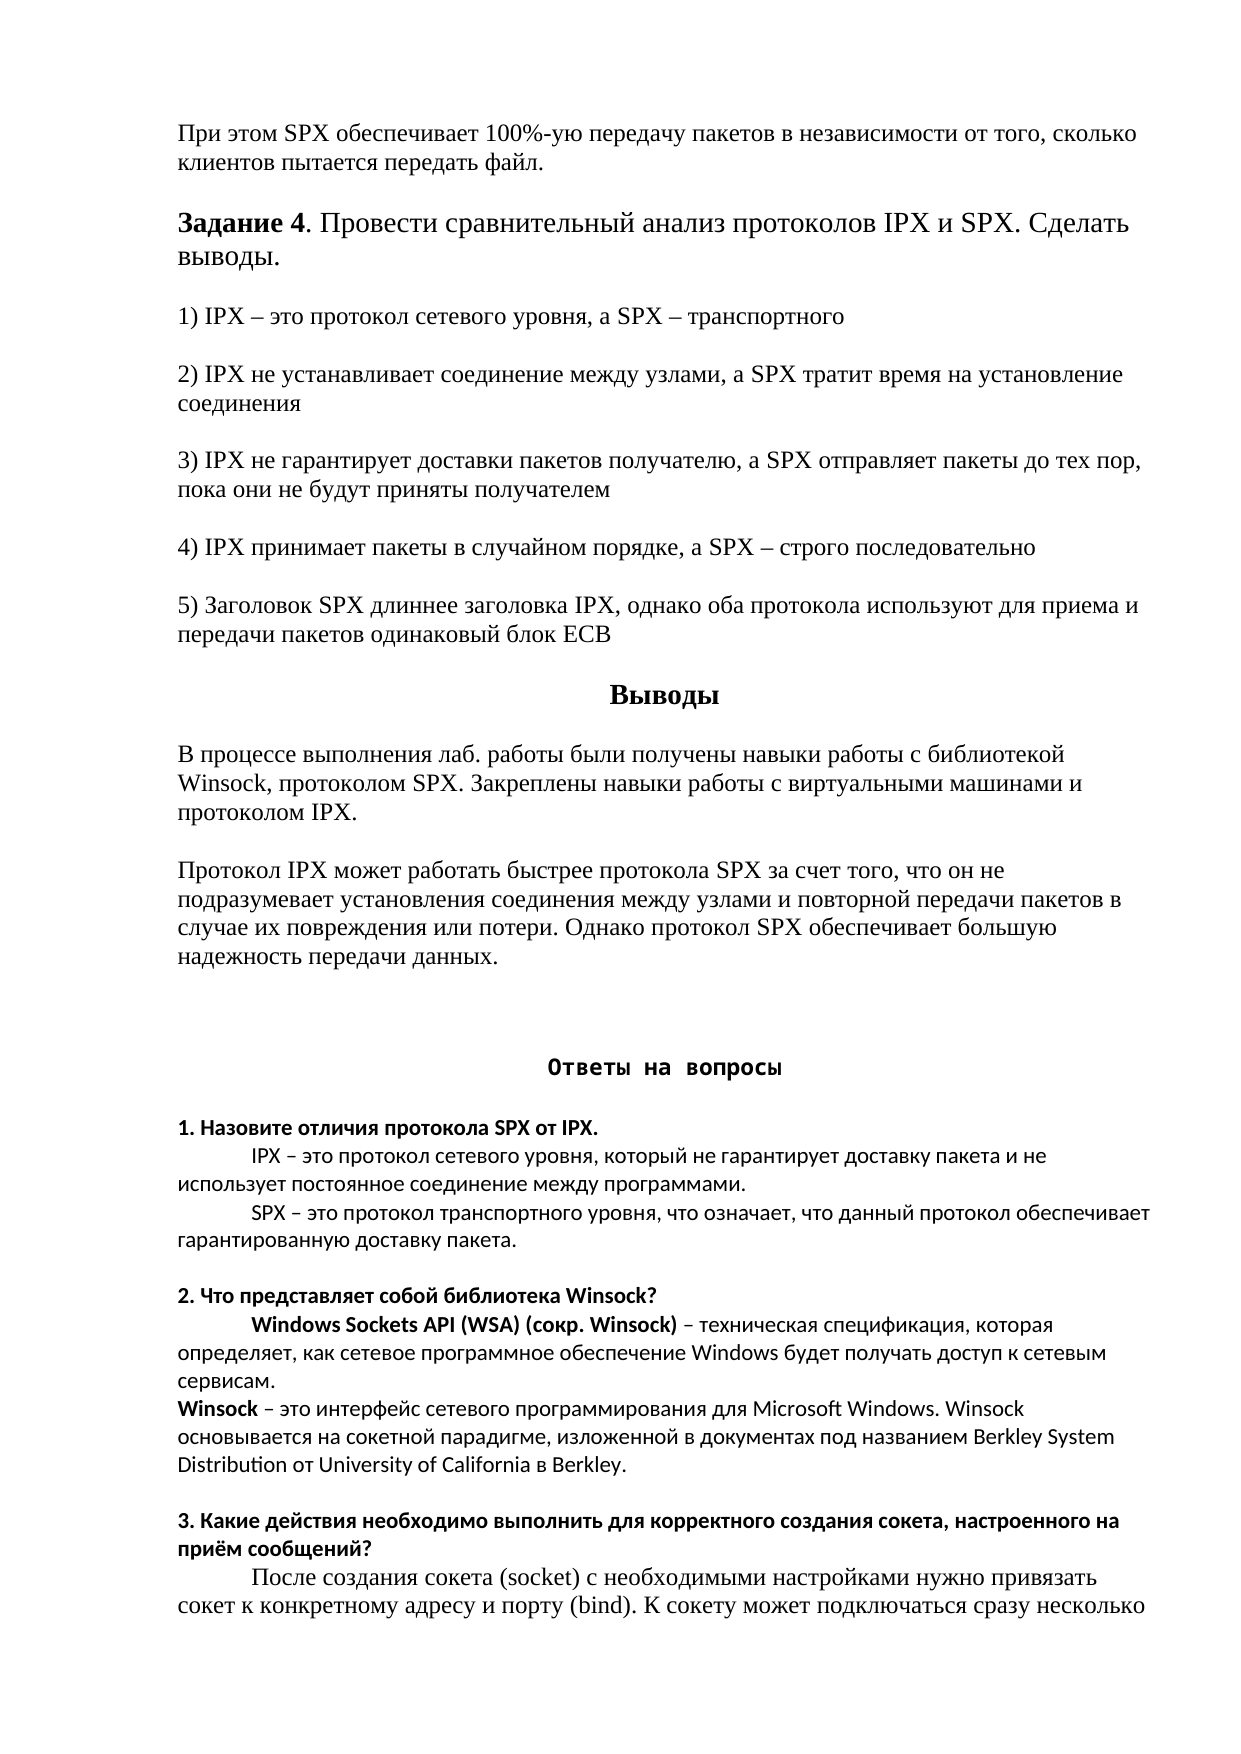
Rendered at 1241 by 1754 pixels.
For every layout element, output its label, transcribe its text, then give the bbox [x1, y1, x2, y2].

text 3. Какие действия необходимо выполнить для корректного создания сокета, настроенного на приём сообщений? [177, 1506, 1152, 1562]
text При этом SPX обеспечивает 100%-ую передачу пакетов в независимости от того, сколько клиентов пытается передать файл. [177, 118, 1152, 176]
text Winsock – это интерфейс сетевого программирования для Microsoft Windows. Winsock основывается на сокетной парадигме, изложенной в документах под названием Berkley System Distribution от University of California в Berkley. [177, 1394, 1152, 1478]
text IPX – это протокол сетевого уровня, который не гарантирует доставку пакета и не использует постоянное соединение между программами. [177, 1142, 1152, 1198]
text Выводы [177, 677, 1152, 710]
text 2) IPX не устанавливает соединение между узлами, а SPX тратит время на установление соединения [177, 359, 1152, 416]
text 4) IPX принимает пакеты в случайном порядке, а SPX – строго последовательно [177, 532, 1152, 561]
text 1. Назовите отличия протокола SPX от IPX. [177, 1113, 1152, 1142]
text Задание 4. Провести сравнительный анализ протоколов IPX и SPX. Сделать выводы. [177, 205, 1152, 272]
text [177, 1562, 1152, 1619]
text 3) IPX не гарантирует доставки пакетов получателю, а SPX отправляет пакеты до тех пор, пока они не будут приняты получателем [177, 446, 1152, 503]
text Ответы на вопросы [177, 1051, 1152, 1082]
text 5) Заголовок SPX длиннее заголовка IPX, однако оба протокола используют для приема и передачи пакетов одинаковый блок ECB [177, 590, 1152, 648]
text 1) IPX – это протокол сетевого уровня, а SPX – транспортного [177, 301, 1152, 330]
text Windows Sockets API (WSA) (сокр. Winsock) – техническая спецификация, которая определяет, как сетевое программное обеспечение Windows будет получать доступ к сетевым сервисам. [177, 1310, 1152, 1394]
text В процессе выполнения лаб. работы были получены навыки работы с библиотекой Winsock, протоколом SPX. Закреплены навыки работы с виртуальными машинами и протоколом IPX. [177, 739, 1152, 826]
text SPX – это протокол транспортного уровня, что означает, что данный протокол обеспечивает гарантированную доставку пакета. [177, 1198, 1152, 1254]
text 2. Что представляет собой библиотека Winsock? [177, 1282, 1152, 1310]
text Протокол IPX может работать быстрее протокола SPX за счет того, что он не подразумевает установления соединения между узлами и повторной передачи пакетов в случае их повреждения или потери. Однако протокол SPX обеспечивает большую надежность передачи данных. [177, 855, 1152, 970]
